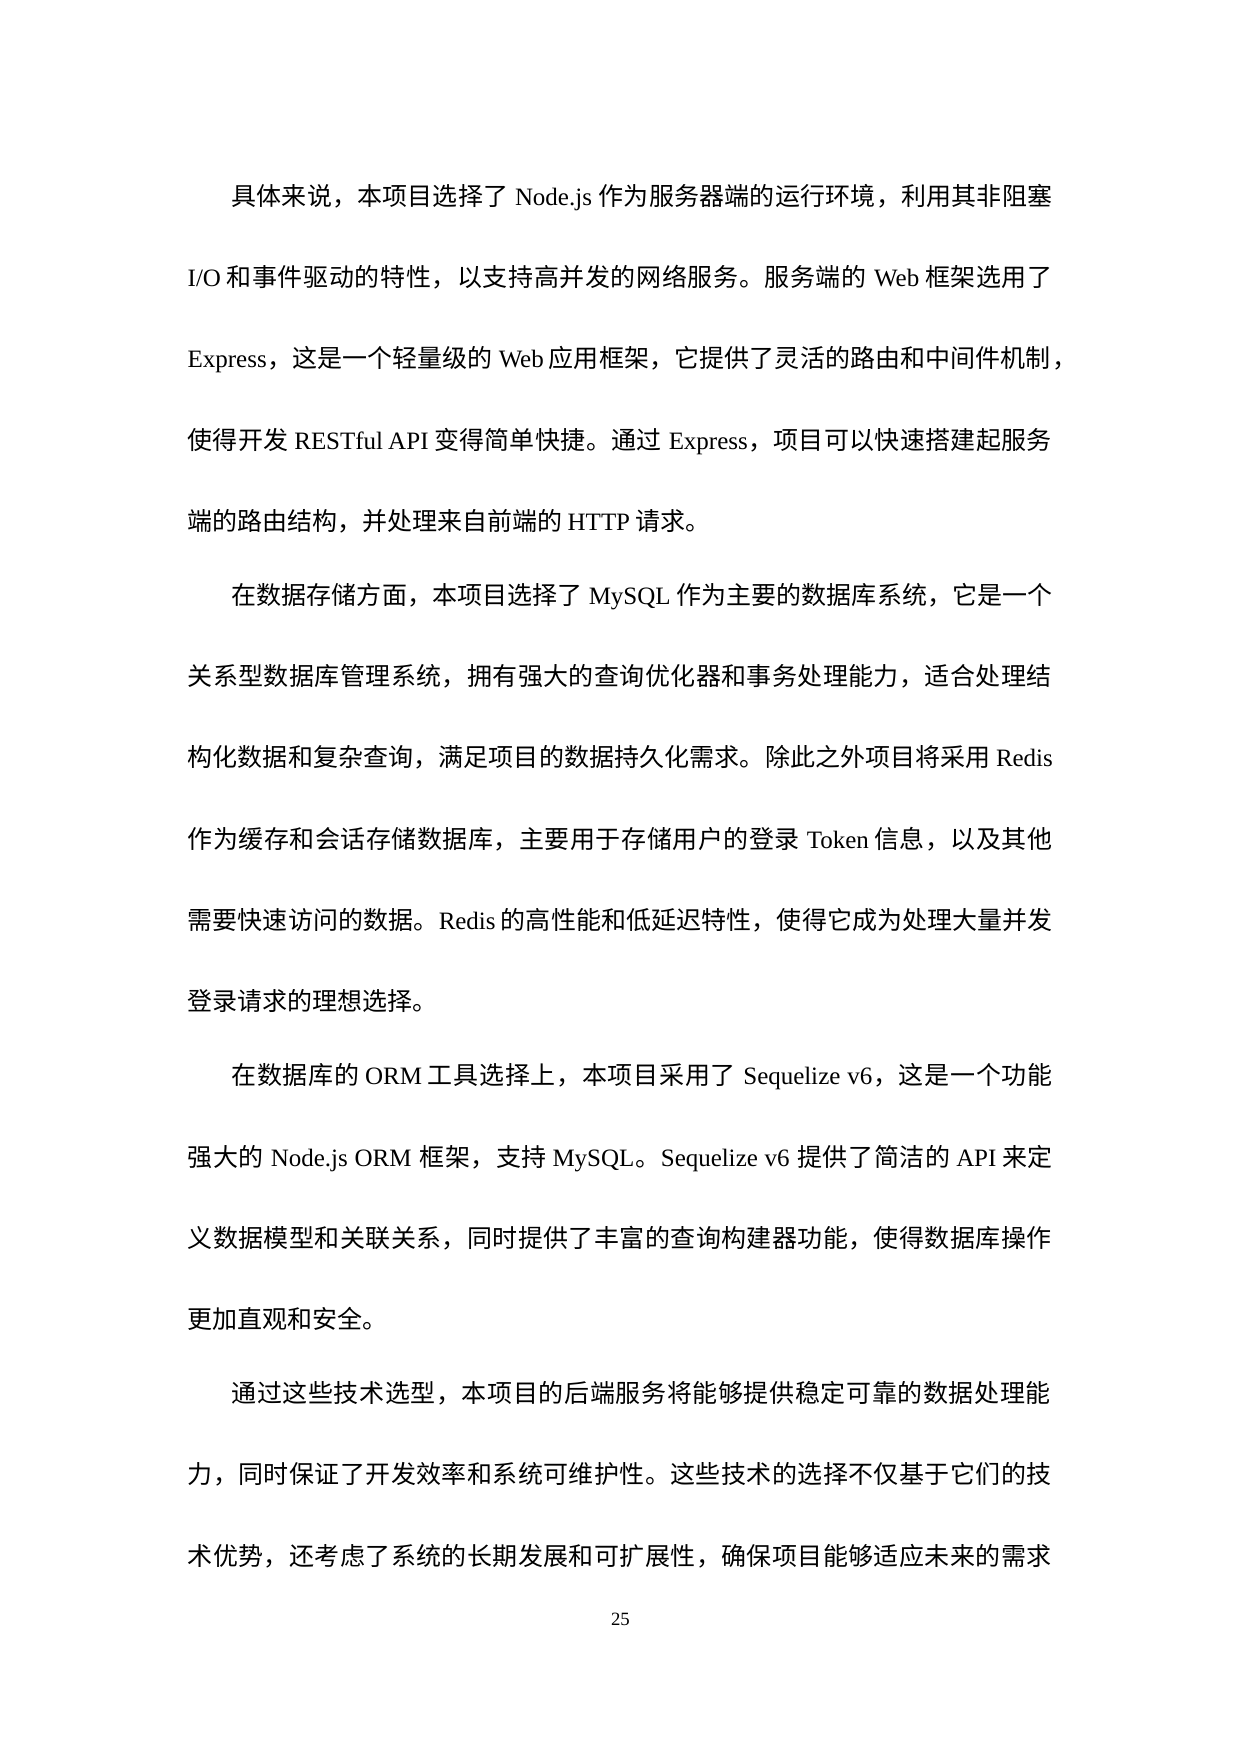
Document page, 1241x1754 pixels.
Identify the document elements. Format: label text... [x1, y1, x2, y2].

text 具体来说，本项目选择了 Node.js 作为服务器端的运行环境，利用其非阻塞I/O和事件驱动的特性，以支持高并发的网络服务。服务端的Web框架选用了 Express，这是一个轻量级的Web应用框架，它提供了灵活的路由和中间件机制，使得开发RESTful API变得简单快捷。通过 Express，项目可以快速搭建起服务端的路由结构，并处理来自前端的HTTP请求。 [187, 162, 1053, 552]
text 在数据库的ORM工具选择上，本项目采用了 Sequelize v6，这是一个功能强大的 Node.js ORM 框架，支持MySQL。Sequelize v6 提供了简洁的API来定义数据模型和关联关系，同时提供了丰富的查询构建器功能，使得数据库操作更加直观和安全。 [187, 1041, 1053, 1350]
text 在数据存储方面，本项目选择了 MySQL 作为主要的数据库系统，它是一个关系型数据库管理系统，拥有强大的查询优化器和事务处理能力，适合处理结构化数据和复杂查询，满足项目的数据持久化需求。除此之外项目将采用Redis作为缓存和会话存储数据库，主要用于存储用户的登录Token信息，以及其他需要快速访问的数据。Redis的高性能和低延迟特性，使得它成为处理大量并发登录请求的理想选择。 [187, 561, 1053, 1032]
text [187, 1359, 1053, 1587]
